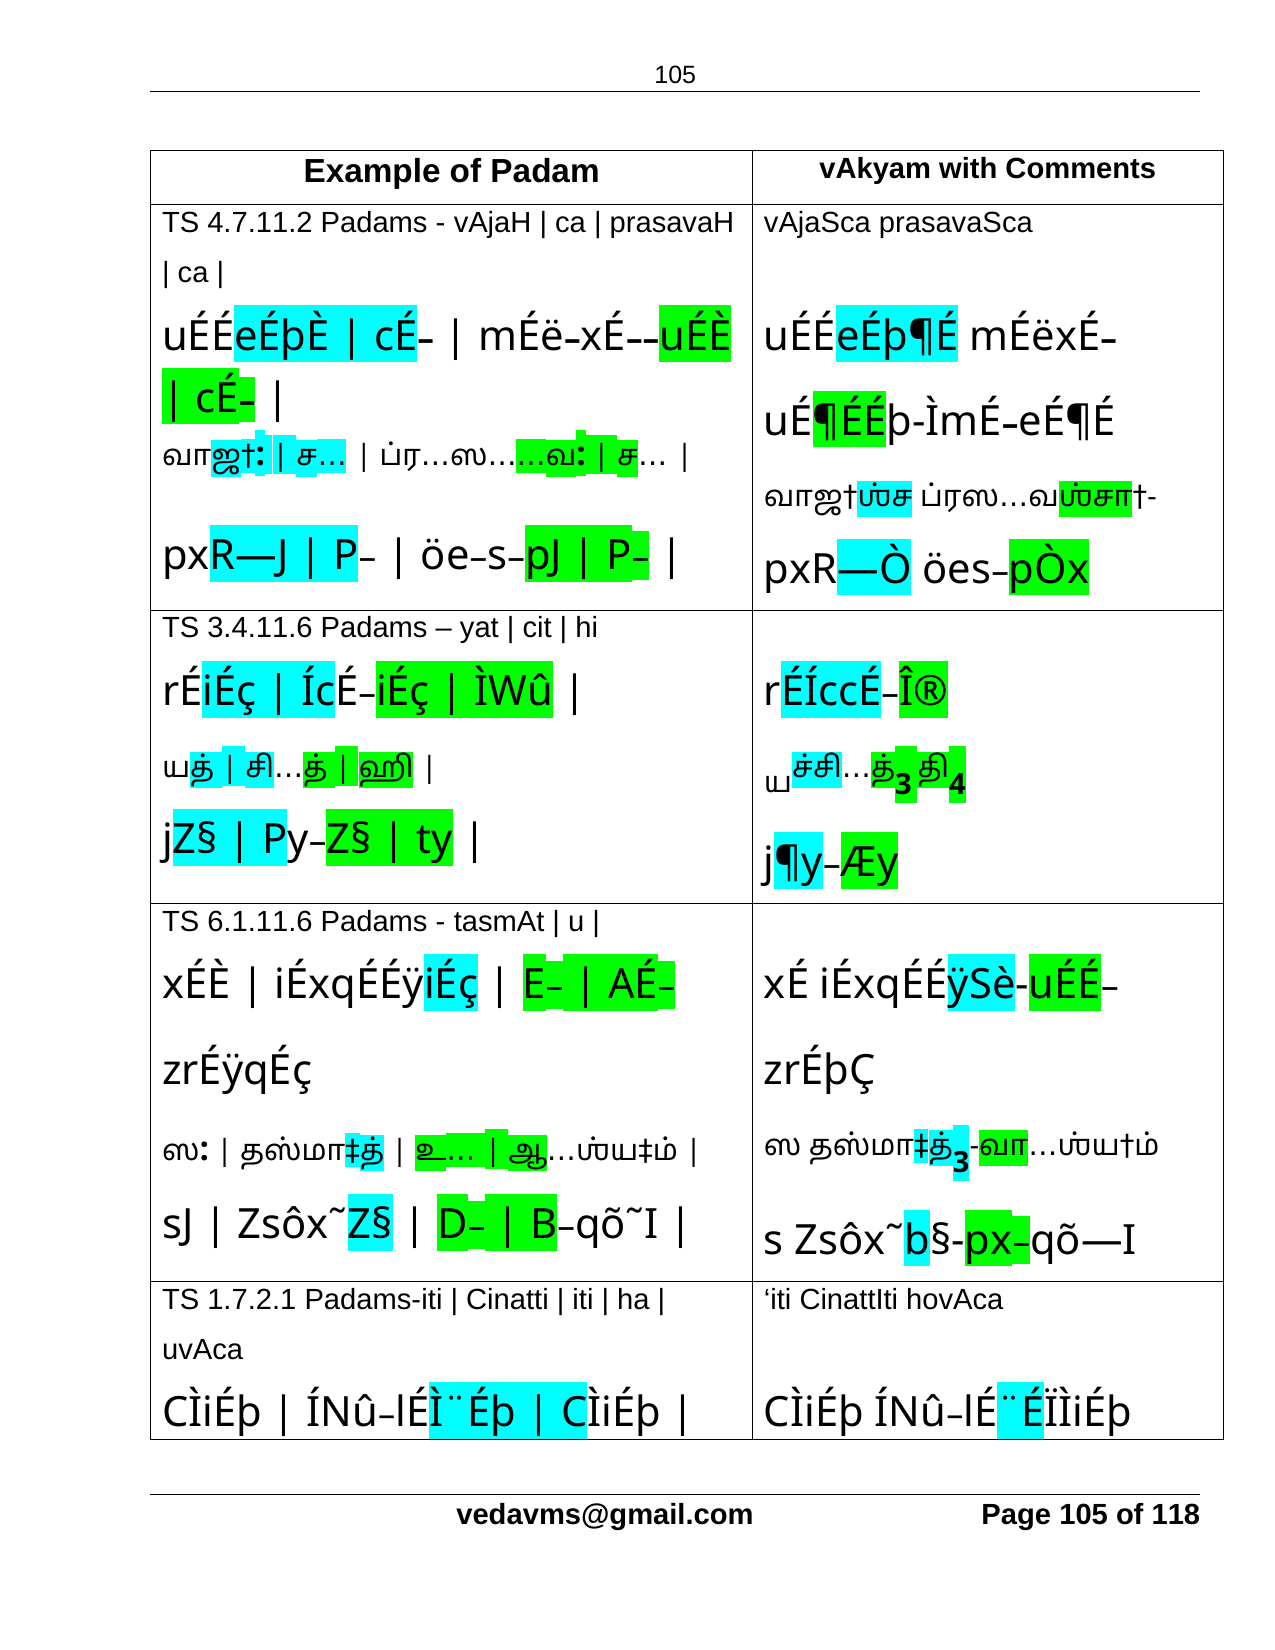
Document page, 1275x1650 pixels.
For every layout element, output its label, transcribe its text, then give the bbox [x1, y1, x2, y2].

table_header Example of Padam [151, 151, 752, 204]
table_cell TS 4.7.11.2 Padams - vAjaH | ca | prasavaH | ca | uÉÉeÉþÈ | cÉ– | mÉë–xÉ––uÉÈ | cÉ– | வாஜ†: | ச… | ப்ர…ஸ……வ: | ச… | pxR—J | P– | öe–s–pJ | P– | [151, 205, 752, 609]
table_header vAkyam with Comments [753, 151, 1223, 204]
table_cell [151, 1282, 752, 1439]
table_cell rÉÍccÉ–Î® யச்சி…த்3தி4 j¶y–Æy [753, 611, 1223, 903]
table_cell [753, 1282, 1223, 1439]
table_cell vAjaSca prasavaSca uÉÉeÉþ¶É mÉëxÉ–uÉ¶ÉÉþ-ÌmÉ–eÉ¶É வாஜ†ஶ்ச ப்ரஸ…வஶ்சா†- pxR—Ò öes–pÒx [753, 205, 1223, 609]
table_cell xÉ iÉxqÉÉÿSè-uÉÉ–zrÉþÇ ஸ தஸ்மா‡த்3-வா…ஶ்ய†ம் s Zsôx˜b§-px–qõ—I [753, 904, 1223, 1281]
table_cell TS 6.1.11.6 Padams - tasmAt | u | xÉÈ | iÉxqÉÉÿiÉç | E– | AÉ–zrÉÿqÉç ஸ: | தஸ்மா‡த் | உ… | ஆ…ஶ்ய‡ம் | sJ | Zsôx˜Z§ | D– | B–qõ˜I | [151, 904, 752, 1281]
table_cell TS 3.4.11.6 Padams – yat | cit | hi rÉiÉç | ÍcÉ–iÉç | ÌWû | யத் | சி…த் | ஹி | jZ§ | Py–Z§ | ty | [151, 611, 752, 903]
